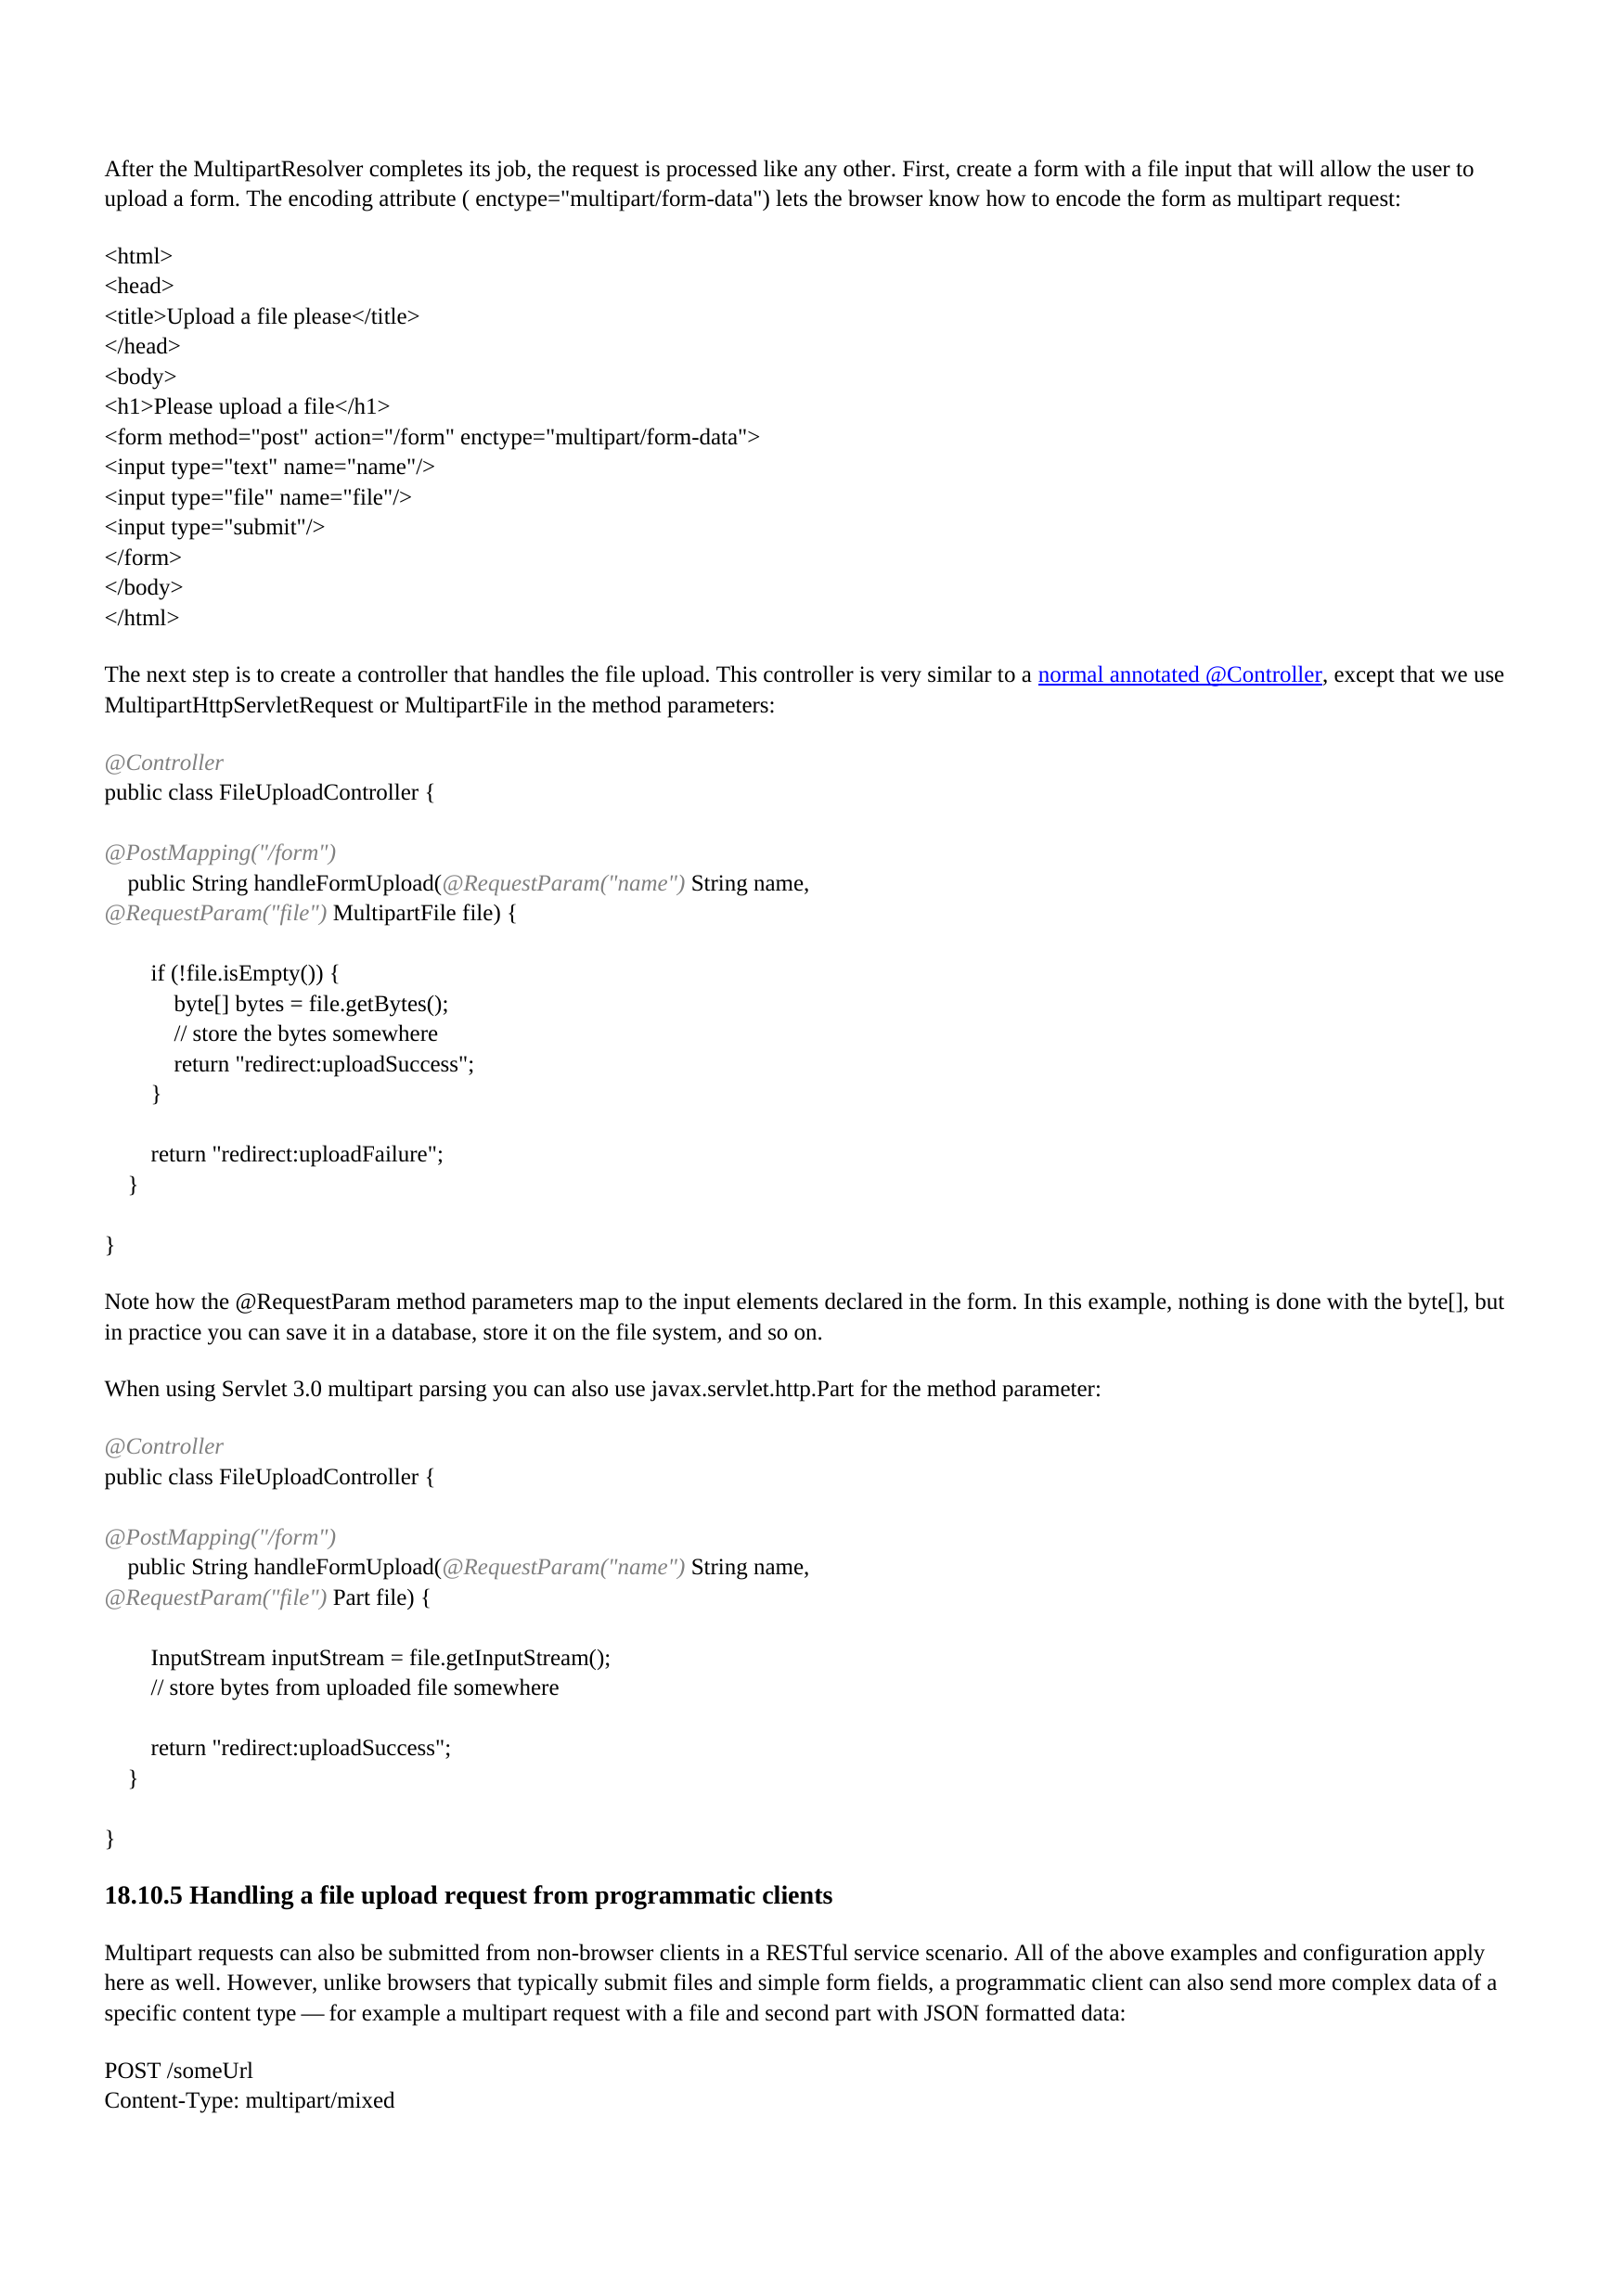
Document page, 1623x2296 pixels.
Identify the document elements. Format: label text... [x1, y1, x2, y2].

text // store the bytes somewhere [104, 1018, 1518, 1048]
text Note how the @RequestParam method parameters map to the input elements declared in the form. In this example, nothing is done with the byte[], but in practice you can save it in a database, store it on the file system, and so on. [104, 1286, 1518, 1346]
text public class FileUploadController { [104, 1461, 1518, 1491]
text </form> [104, 542, 1518, 571]
text </html> [104, 602, 1518, 632]
text POST /someUrl [104, 2055, 1518, 2084]
text <head> [104, 270, 1518, 301]
text @Controller [104, 1430, 1518, 1461]
text Content-Type: multipart/mixed [104, 2084, 1518, 2115]
text return "redirect:uploadSuccess"; [104, 1048, 1518, 1078]
text byte[] bytes = file.getBytes(); [104, 988, 1518, 1018]
text return "redirect:uploadFailure"; [104, 1138, 1518, 1169]
text <html> [104, 240, 1518, 270]
text @PostMapping("/form") [104, 837, 1518, 867]
text return "redirect:uploadSuccess"; [104, 1732, 1518, 1763]
text <title>Upload a file please</title> [104, 301, 1518, 330]
text } [104, 1229, 1518, 1259]
text <input type="file" name="file"/> [104, 481, 1518, 511]
text <h1>Please upload a file</h1> [104, 391, 1518, 421]
text Multipart requests can also be submitted from non-browser clients in a RESTful service scenario. All of the above examples and configuration apply here as well. However, unlike browsers that typically submit files and simple form fields, a programmatic client can also send more complex data of a specific content type — for example a multipart request with a file and second part with JSON formatted data: [104, 1937, 1518, 2028]
text 18.10.5 Handling a file upload request from programmatic clients [104, 1879, 1518, 1910]
text @PostMapping("/form") [104, 1521, 1518, 1551]
text @RequestParam("file") MultipartFile file) { [104, 897, 1518, 928]
text } [104, 1823, 1518, 1853]
text The next step is to create a controller that handles the file upload. This controller is very similar to a normal annotated @Controller, except that we use MultipartHttpServletRequest or MultipartFile in the method parameters: [104, 660, 1518, 720]
text <input type="submit"/> [104, 511, 1518, 542]
text public class FileUploadController { [104, 776, 1518, 807]
text </head> [104, 330, 1518, 361]
text <form method="post" action="/form" enctype="multipart/form-data"> [104, 421, 1518, 451]
text @RequestParam("file") Part file) { [104, 1582, 1518, 1611]
text <body> [104, 361, 1518, 391]
text </body> [104, 571, 1518, 602]
text When using Servlet 3.0 multipart parsing you can also use javax.servlet.http.Part for the method parameter: [104, 1374, 1518, 1404]
text public String handleFormUpload(@RequestParam("name") String name, [104, 867, 1518, 897]
text After the MultipartResolver completes its job, the request is processed like any other. First, create a form with a file input that will allow the user to upload a form. The encoding attribute ( enctype="multipart/form-data") lets the browser know how to encode the form as multipart request: [104, 153, 1518, 213]
text @Controller [104, 747, 1518, 776]
text } [104, 1169, 1518, 1199]
text } [104, 1078, 1518, 1109]
text // store bytes from uploaded file somewhere [104, 1672, 1518, 1702]
text public String handleFormUpload(@RequestParam("name") String name, [104, 1551, 1518, 1582]
text } [104, 1763, 1518, 1792]
text if (!file.isEmpty()) { [104, 957, 1518, 988]
text <input type="text" name="name"/> [104, 451, 1518, 481]
text InputStream inputStream = file.getInputStream(); [104, 1642, 1518, 1672]
